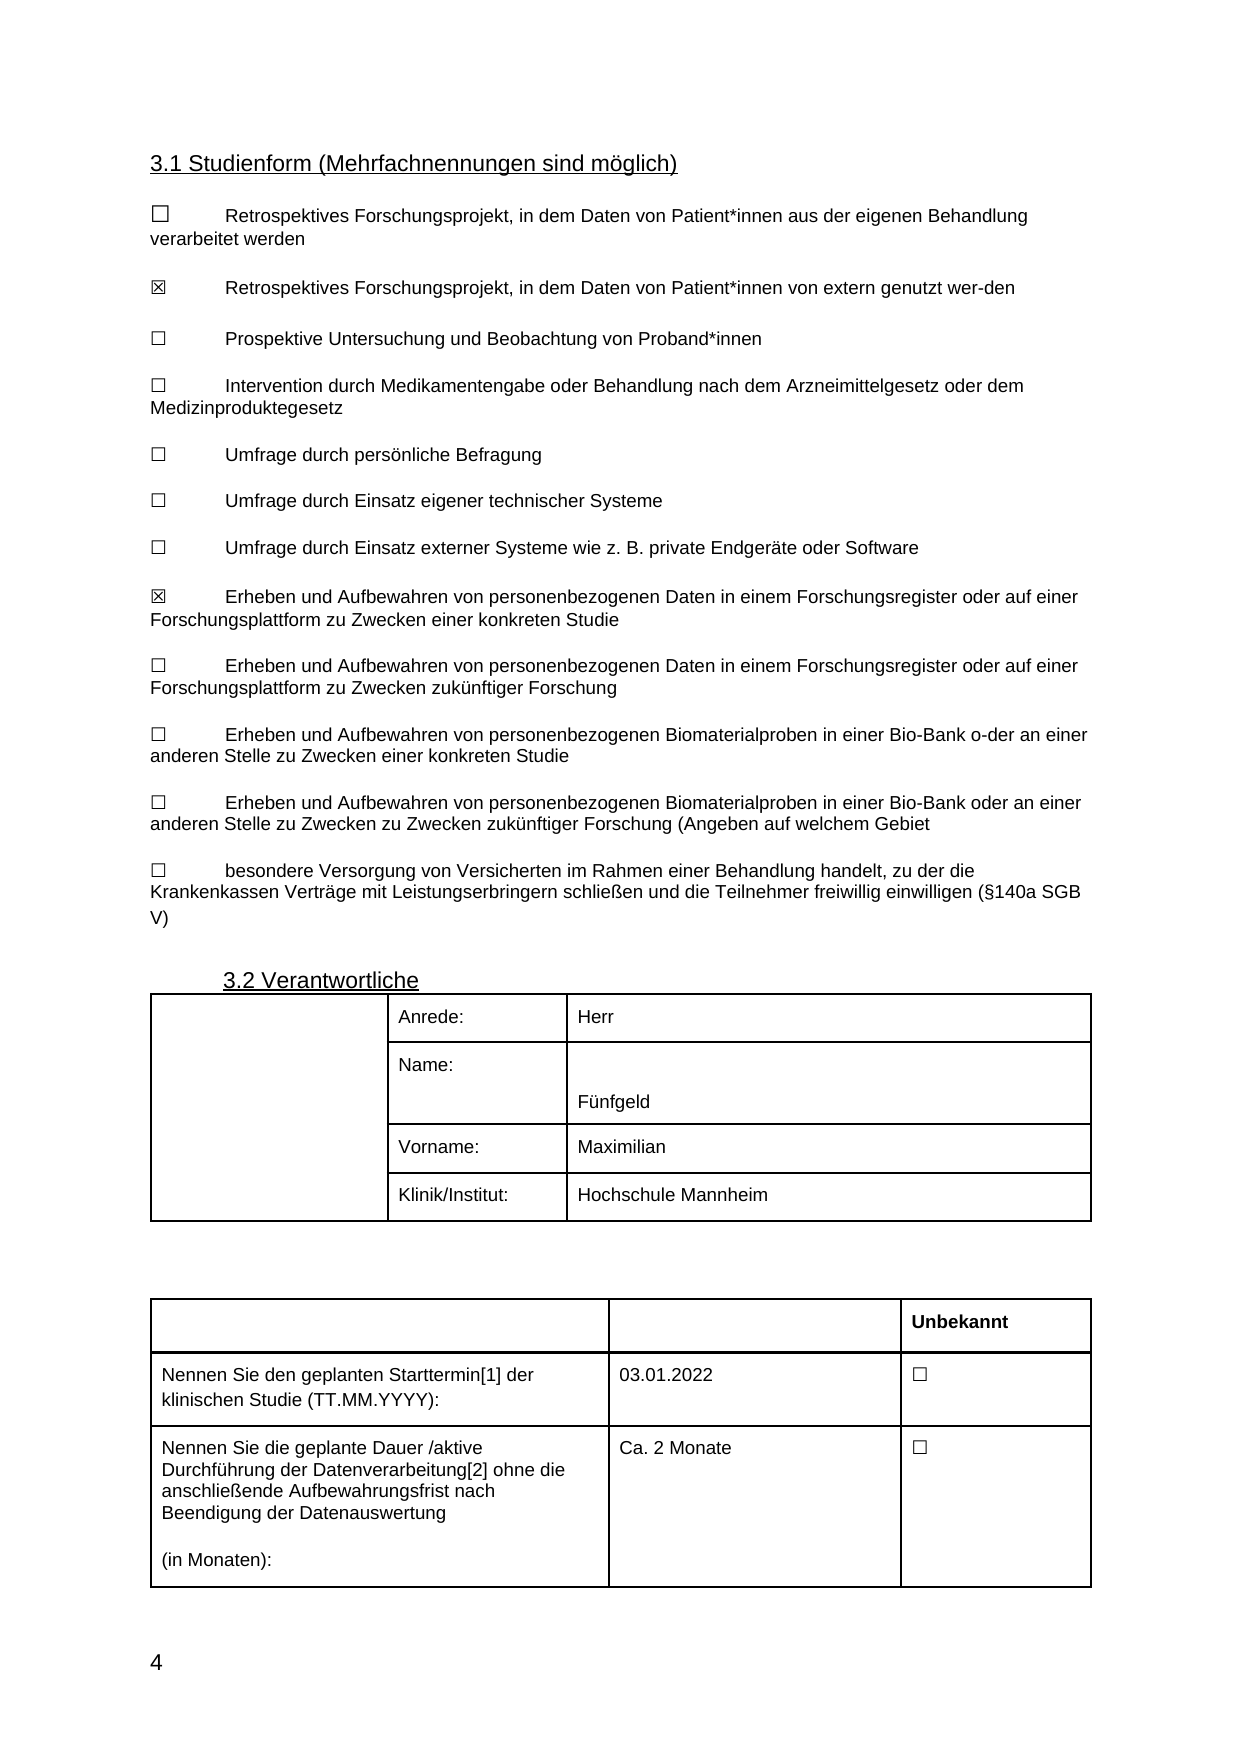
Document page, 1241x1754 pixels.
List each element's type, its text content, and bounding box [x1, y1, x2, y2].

table_cell Nennen Sie die geplante Dauer /aktive Durchführung der Datenverarbeitung[2] ohne die anschließende Aufbewahrungsfrist nach Beendigung der Datenauswertung (in Monaten): [152, 1427, 608, 1586]
table_header Anrede: [389, 995, 566, 1041]
text ☐ Erheben und Aufbewahren von personenbezogenen Biomaterialproben in einer Bio-Bank o-der an einer anderen Stelle zu Zwecken einer konkreten Studie [150, 723, 1090, 766]
table_cell 03.01.2022 [610, 1354, 900, 1424]
table_cell Maximilian [568, 1125, 1090, 1172]
table_header [152, 995, 387, 1220]
text ☒ Erheben und Aufbewahren von personenbezogenen Daten in einem Forschungsregister oder auf einer Forschungsplattform zu Zwecken einer konkreten Studie [150, 583, 1090, 630]
text ☐ Prospektive Untersuchung und Beobachtung von Proband*innen [150, 325, 1090, 350]
table_cell ☐ [902, 1427, 1090, 1586]
text ☐ Erheben und Aufbewahren von personenbezogenen Daten in einem Forschungsregister oder auf einer Forschungsplattform zu Zwecken zukünftiger Forschung [150, 655, 1090, 698]
table_cell Fünfgeld [568, 1043, 1090, 1123]
subtitle 3.2 Verantwortliche [223, 967, 1090, 993]
table_cell Nennen Sie den geplanten Starttermin[1] der klinischen Studie (TT.MM.YYYY): [152, 1354, 608, 1424]
text ☐ Umfrage durch Einsatz externer Systeme wie z. B. private Endgeräte oder Software [150, 537, 1090, 558]
text ☒ Retrospektives Forschungsprojekt, in dem Daten von Patient*innen von extern genutzt wer-den [150, 274, 1090, 300]
text ☐ Erheben und Aufbewahren von personenbezogenen Biomaterialproben in einer Bio-Bank oder an einer anderen Stelle zu Zwecken zu Zwecken zukünftiger Forschung (Angeben auf welchem Gebiet [150, 791, 1090, 834]
table_cell ☐ [902, 1354, 1090, 1424]
table_header [152, 1300, 608, 1351]
table_header Unbekannt [902, 1300, 1090, 1351]
table_header Herr [568, 995, 1090, 1041]
table_cell Ca. 2 Monate [610, 1427, 900, 1586]
table_cell Hochschule Mannheim [568, 1174, 1090, 1220]
table_header [610, 1300, 900, 1351]
table_cell Vorname: [389, 1125, 566, 1172]
text ☐ Intervention durch Medikamentengabe oder Behandlung nach dem Arzneimittelgesetz oder dem Medizinproduktegesetz [150, 375, 1090, 418]
table_cell Klinik/Institut: [389, 1174, 566, 1220]
text ☐ Retrospektives Forschungsprojekt, in dem Daten von Patient*innen aus der eigenen Behandlung verarbeitet werden [150, 201, 1090, 249]
text ☐ Umfrage durch Einsatz eigener technischer Systeme [150, 490, 1090, 512]
text ☐ besondere Versorgung von Versicherten im Rahmen einer Behandlung handelt, zu der die Krankenkassen Verträge mit Leistungserbringern schließen und die Teilnehmer freiwillig einwilligen (§140a SGB V) [150, 859, 1090, 929]
text ☐ Umfrage durch persönliche Befragung [150, 443, 1090, 465]
subtitle 3.1 Studienform (Mehrfachnennungen sind möglich) [150, 150, 1090, 176]
table_cell Name: [389, 1043, 566, 1123]
